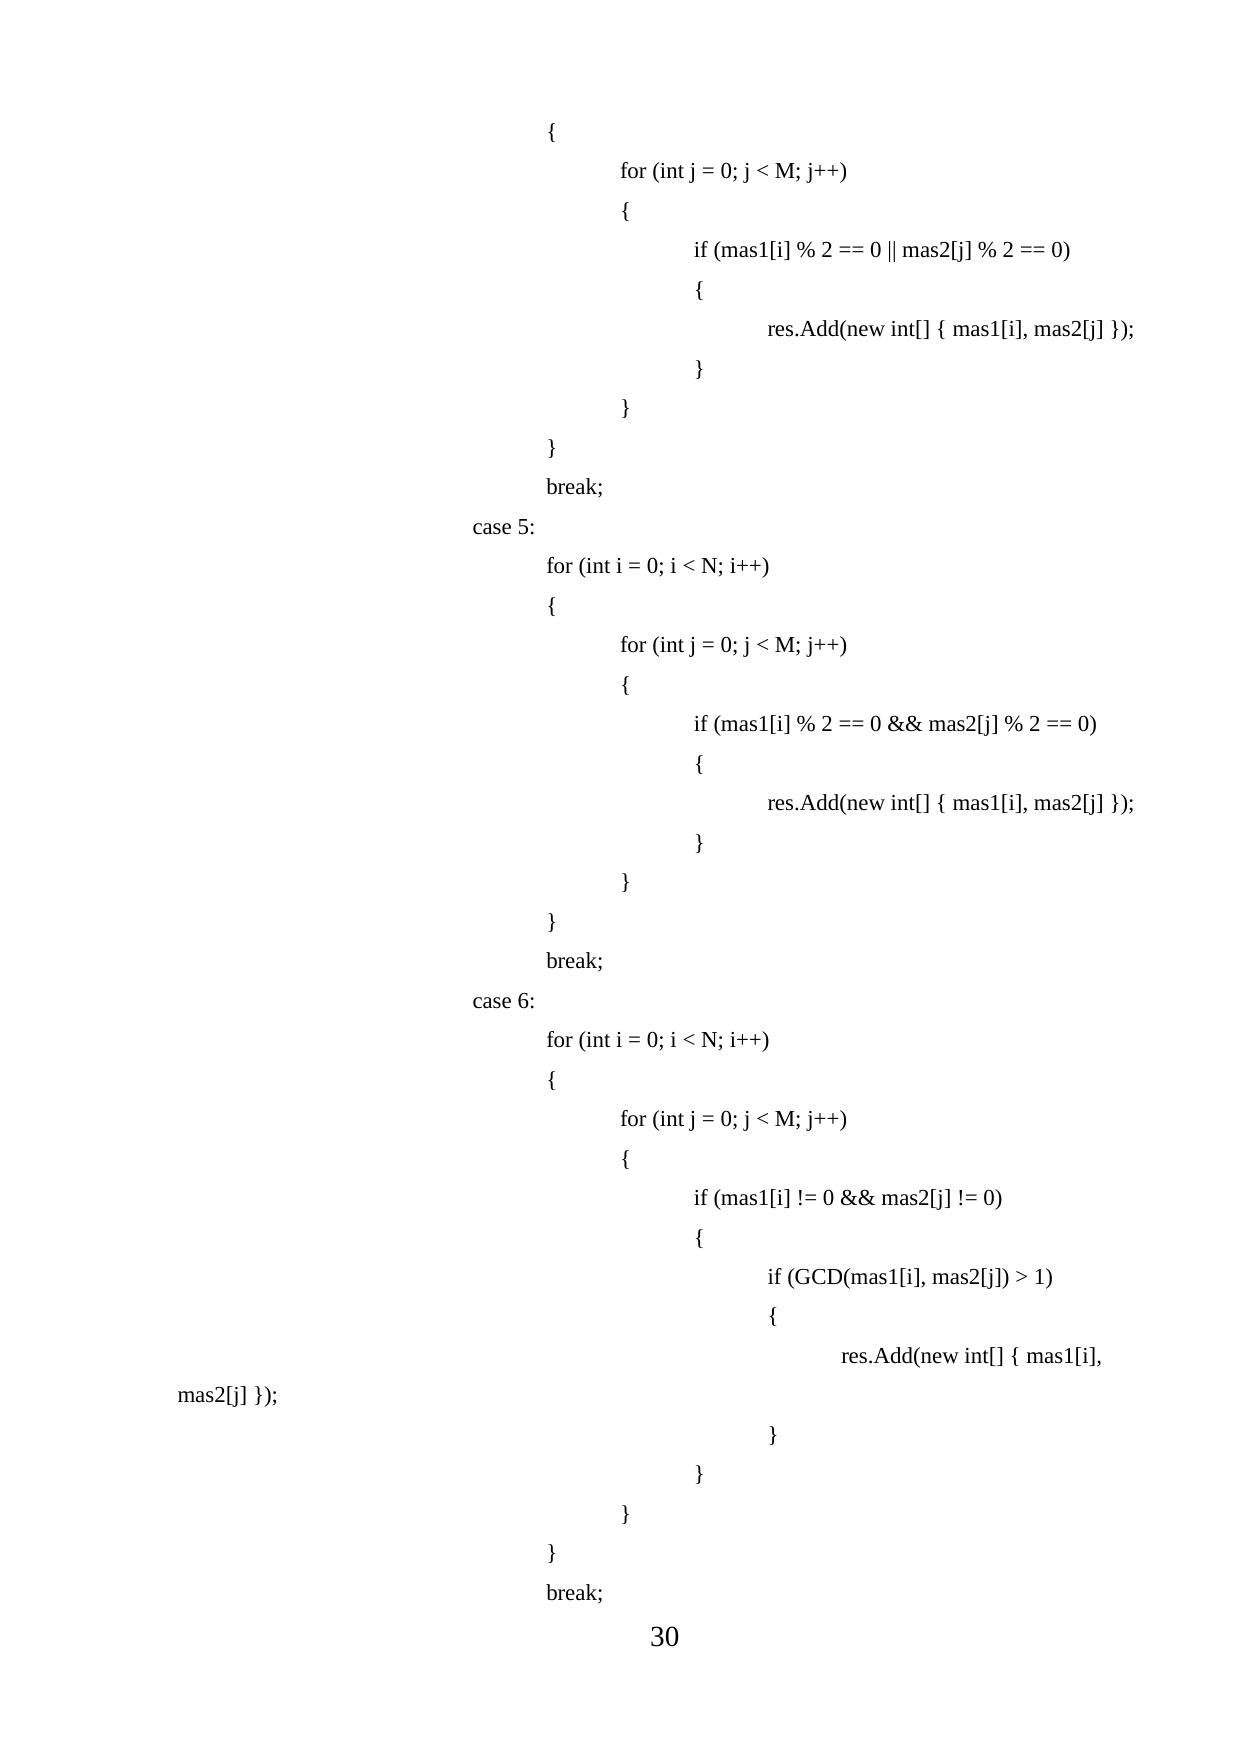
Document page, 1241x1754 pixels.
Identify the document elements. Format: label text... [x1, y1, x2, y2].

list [177, 316, 1152, 342]
list break; [177, 947, 1152, 973]
list { [177, 750, 1152, 776]
list { [177, 592, 1152, 618]
list } [177, 1421, 1152, 1447]
list { [177, 197, 1152, 223]
list break; [177, 473, 1152, 500]
list { [177, 1144, 1152, 1171]
list } [177, 355, 1152, 381]
list if (mas1[i] % 2 == 0 && mas2[j] % 2 == 0) [177, 710, 1152, 737]
list } [177, 908, 1152, 934]
list { [177, 276, 1152, 302]
list } [177, 1460, 1152, 1487]
list if (mas1[i] % 2 == 0 || mas2[j] % 2 == 0) [177, 237, 1152, 263]
list for (int i = 0; i < N; i++) [177, 1026, 1152, 1052]
list } [177, 394, 1152, 421]
list if (GCD(mas1[i], mas2[j]) > 1) [177, 1263, 1152, 1289]
list for (int j = 0; j < M; j++) [177, 1105, 1152, 1131]
list { [177, 1223, 1152, 1250]
list { [177, 118, 1152, 144]
list { [177, 1302, 1152, 1329]
list { [177, 1066, 1152, 1092]
list } [177, 868, 1152, 894]
list case 5: [177, 513, 1152, 539]
list } [177, 829, 1152, 855]
list for (int j = 0; j < M; j++) [177, 631, 1152, 658]
list for (int i = 0; i < N; i++) [177, 552, 1152, 579]
list res.Add(new int[] { mas1[i], mas2[j] }); [177, 789, 1152, 816]
list } [177, 1539, 1152, 1566]
list { [177, 671, 1152, 697]
list } [177, 1500, 1152, 1526]
list } [177, 434, 1152, 460]
list if (mas1[i] != 0 && mas2[j] != 0) [177, 1184, 1152, 1210]
list break; [177, 1579, 1152, 1605]
list for (int j = 0; j < M; j++) [177, 158, 1152, 184]
list res.Add(new int[] { mas1[i], mas2[j] }); [177, 1342, 1152, 1408]
list case 6: [177, 987, 1152, 1013]
